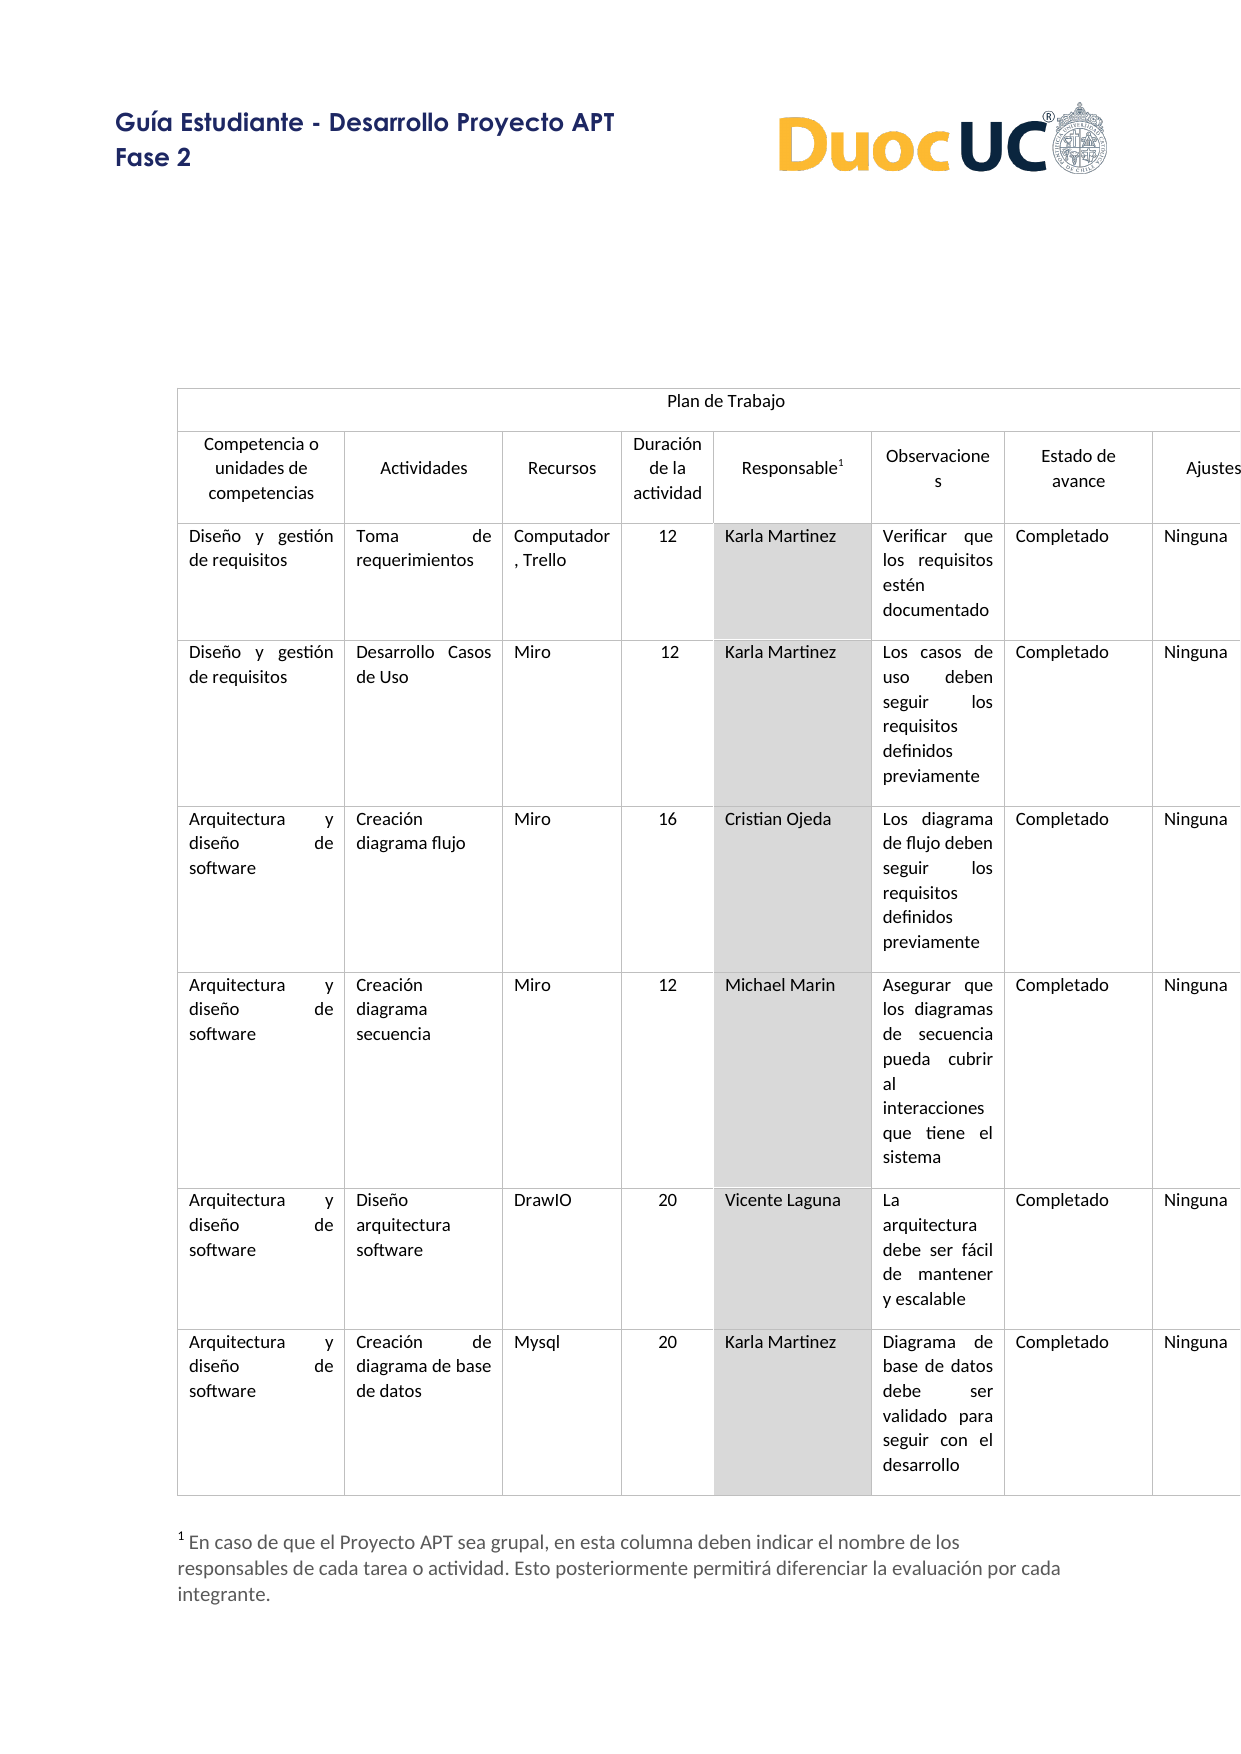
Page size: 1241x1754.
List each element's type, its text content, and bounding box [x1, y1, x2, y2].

table_cell Creación de diagrama de base de datos [345, 1330, 502, 1495]
table_cell Miro [503, 807, 621, 972]
table_cell Completado [1005, 1189, 1152, 1329]
table_cell Karla Martinez [714, 524, 871, 639]
table_cell 16 [622, 807, 713, 972]
table_cell Asegurar que los diagramas de secuencia pueda cubrir al interacciones que tiene el sistema [872, 973, 1004, 1187]
table_cell 20 [622, 1189, 713, 1329]
table_cell Arquitectura y diseño de software [178, 973, 344, 1187]
table_cell Cristian Ojeda [714, 807, 871, 972]
table_cell Los diagrama de flujo deben seguir los requisitos definidos previamente [872, 807, 1004, 972]
table_cell Miro [503, 641, 621, 806]
table_cell Verificar que los requisitos estén documentado [872, 524, 1004, 639]
table_cell La arquitectura debe ser fácil de mantener y escalable [872, 1189, 1004, 1329]
table_cell Completado [1005, 1330, 1152, 1495]
table_cell Ninguna [1153, 973, 1240, 1187]
table_cell Vicente Laguna [714, 1189, 871, 1329]
table_cell Responsable [714, 432, 871, 523]
table_cell Karla Martinez [714, 641, 871, 806]
table_cell Ninguna [1153, 1189, 1240, 1329]
table_cell Actividades [345, 432, 502, 523]
table_cell Arquitectura y diseño de software [178, 1330, 344, 1495]
picture [779, 102, 1107, 174]
table_cell 20 [622, 1330, 713, 1495]
table_cell Miro [503, 973, 621, 1187]
table_cell Diseño y gestión de requisitos [178, 641, 344, 806]
table_cell Creación diagrama secuencia [345, 973, 502, 1187]
table_cell Toma de requerimientos [345, 524, 502, 639]
table_cell Mysql [503, 1330, 621, 1495]
table_cell Diseño y gestión de requisitos [178, 524, 344, 639]
table_cell Observaciones [872, 432, 1004, 523]
table_cell Ninguna [1153, 807, 1240, 972]
table_cell Completado [1005, 641, 1152, 806]
table_cell Duración de la actividad [622, 432, 713, 523]
table_cell DrawIO [503, 1189, 621, 1329]
table_cell Los casos de uso deben seguir los requisitos definidos previamente [872, 641, 1004, 806]
table_header Plan de Trabajo [178, 389, 1240, 431]
table_cell Ninguna [1153, 1330, 1240, 1495]
table_cell Karla Martinez [714, 1330, 871, 1495]
table_cell Recursos [503, 432, 621, 523]
table_cell 12 [622, 641, 713, 806]
table_cell Competencia o unidades de competencias [178, 432, 344, 523]
table_cell Completado [1005, 807, 1152, 972]
table_cell Completado [1005, 524, 1152, 639]
table_cell Desarrollo Casos de Uso [345, 641, 502, 806]
table_cell Michael Marin [714, 973, 871, 1187]
table_cell Ninguna [1153, 641, 1240, 806]
table_cell Estado de avance [1005, 432, 1152, 523]
table_cell Diagrama de base de datos debe ser validado para seguir con el desarrollo [872, 1330, 1004, 1495]
table_cell Ajustes [1153, 432, 1240, 523]
table_cell Completado [1005, 973, 1152, 1187]
table_cell Ninguna [1153, 524, 1240, 639]
table_cell 12 [622, 524, 713, 639]
table_cell Computador, Trello [503, 524, 621, 639]
table_cell Arquitectura y diseño de software [178, 1189, 344, 1329]
table_cell Creación diagrama flujo [345, 807, 502, 972]
table_cell 12 [622, 973, 713, 1187]
table_cell Diseño arquitectura software [345, 1189, 502, 1329]
table_cell Arquitectura y diseño de software [178, 807, 344, 972]
